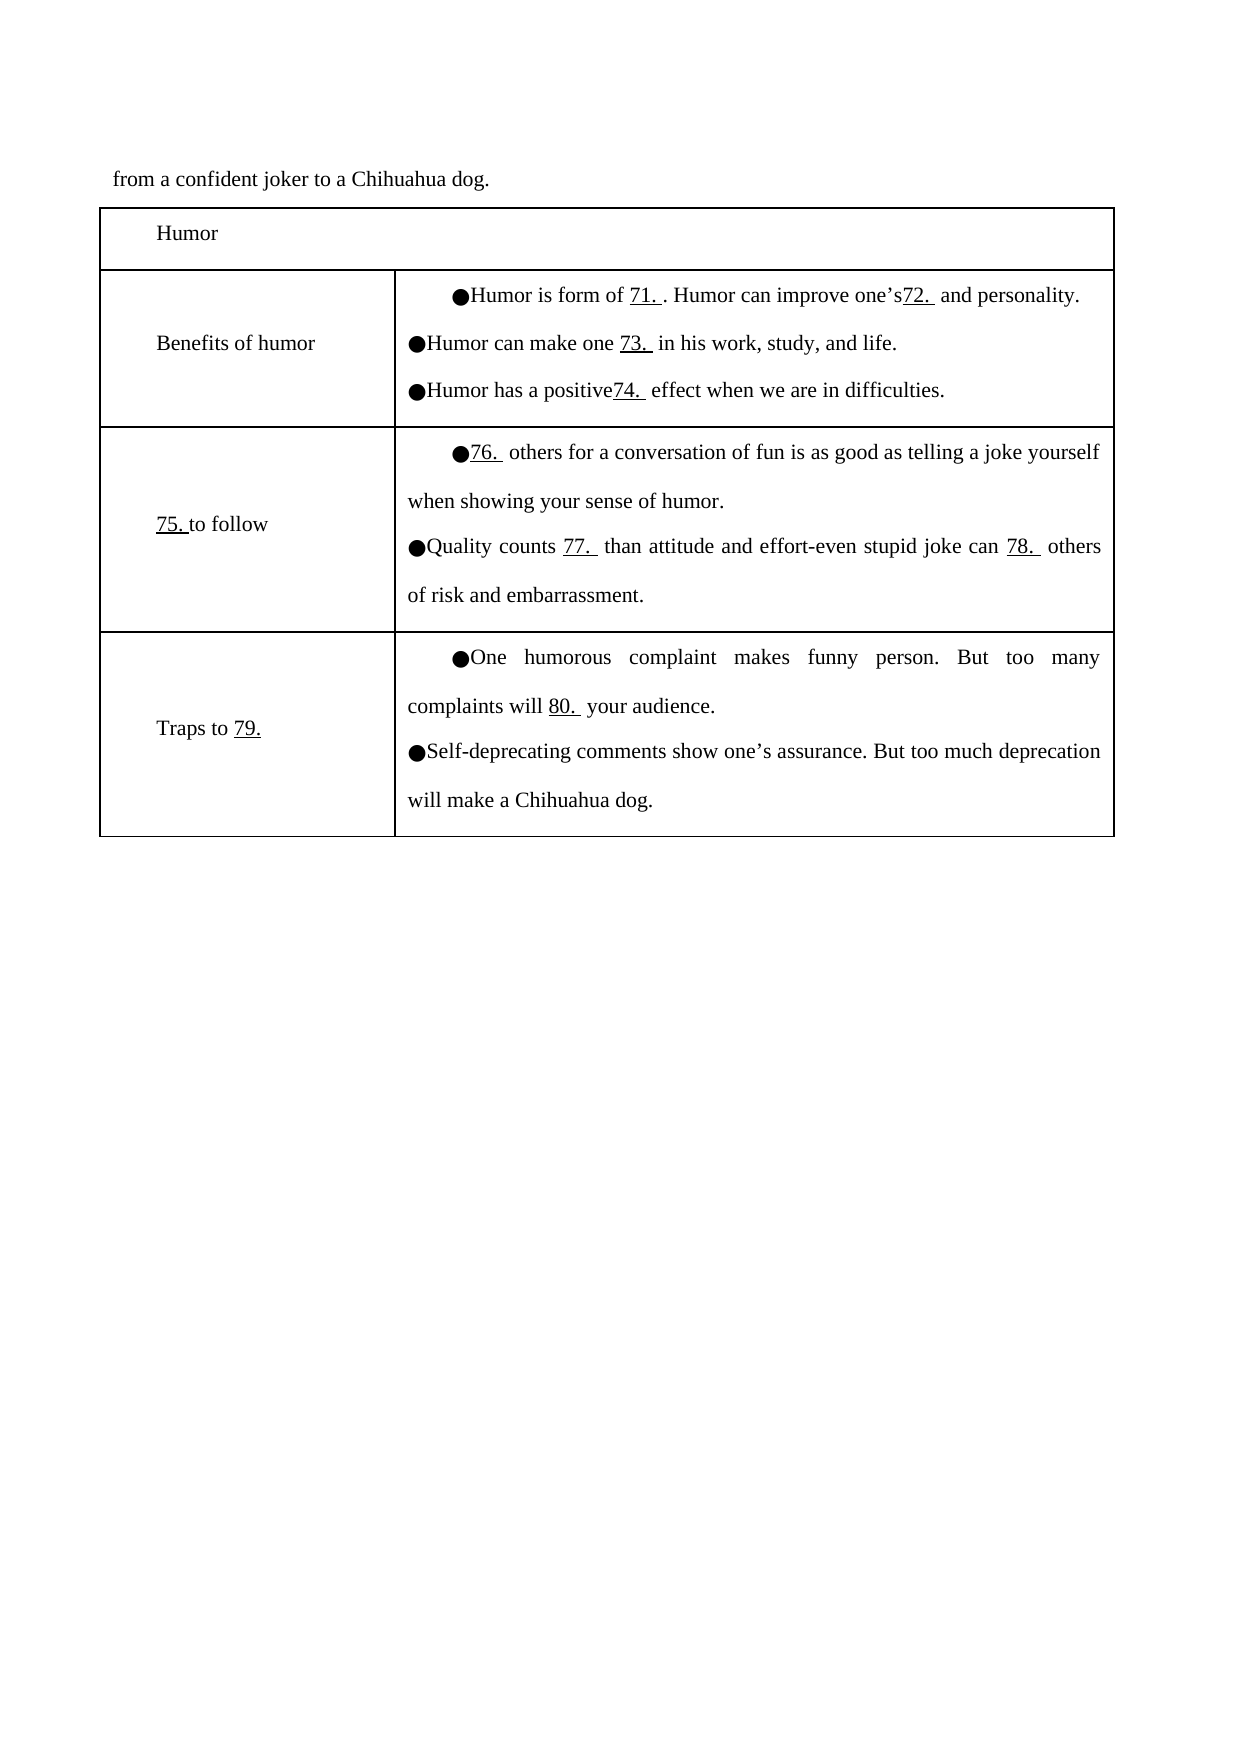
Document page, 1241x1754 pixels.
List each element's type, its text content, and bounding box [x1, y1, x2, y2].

table_cell ●One humorous complaint makes funny person. But too many complaints will 80. your audience. ●Self-deprecating comments show one’s assurance. But too much deprecation will make a Chihuahua dog. [396, 633, 1113, 836]
table_header Humor [101, 209, 1113, 269]
table_cell ●Humor is form of 71. . Humor can improve one’s72. and personality. ●Humor can make one 73. in his work, study, and life. ●Humor has a positive74. effect when we are in difficulties. [396, 271, 1113, 426]
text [112, 162, 1128, 194]
table_cell ●76. others for a conversation of fun is as good as telling a joke yourself when showing your sense of humor. ●Quality counts 77. than attitude and effort-even stupid joke can 78. others of risk and embarrassment. [396, 428, 1113, 631]
table_cell Traps to 79. [101, 633, 394, 836]
table_cell Benefits of humor [101, 271, 394, 426]
table_cell 75. to follow [101, 428, 394, 631]
